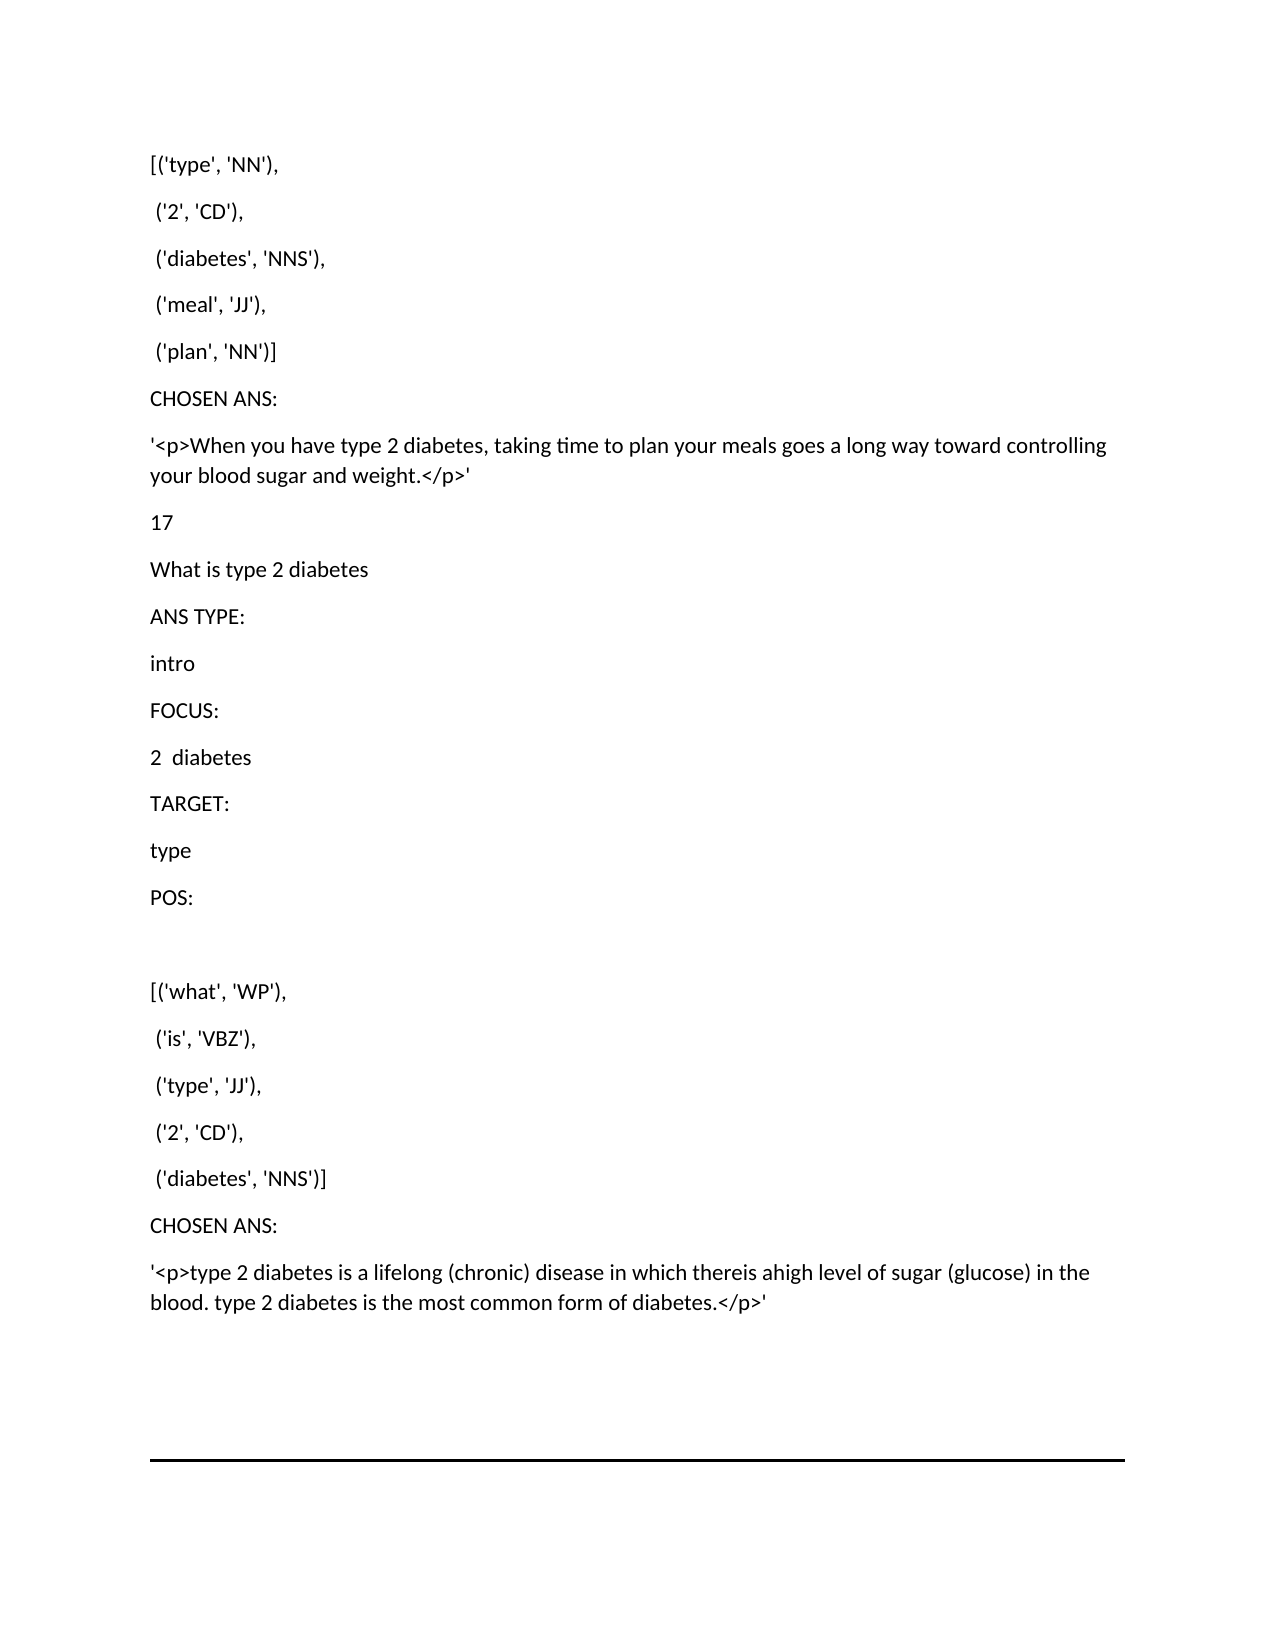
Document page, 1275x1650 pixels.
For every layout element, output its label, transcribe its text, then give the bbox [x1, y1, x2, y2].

text '<p>type 2 diabetes is a lifelong (chronic) disease in which thereis ahigh level of sugar (glucose) in the blood. type 2 diabetes is the most common form of diabetes.</p>' [150, 1258, 1125, 1317]
text TARGET: [150, 789, 1125, 818]
text type [150, 836, 1125, 864]
text ANS TYPE: [150, 602, 1125, 630]
text POS: [150, 883, 1125, 911]
text ('meal', 'JJ'), [150, 291, 1125, 319]
text '<p>When you have type 2 diabetes, taking time to plan your meals goes a long way toward controlling your blood sugar and weight.</p>' [150, 431, 1125, 489]
text CHOSEN ANS: [150, 1211, 1125, 1239]
text ('plan', 'NN')] [150, 337, 1125, 366]
text ('is', 'VBZ'), [150, 1024, 1125, 1052]
text ('diabetes', 'NNS')] [150, 1164, 1125, 1193]
text ('2', 'CD'), [150, 197, 1125, 225]
text ('2', 'CD'), [150, 1118, 1125, 1146]
text 17 [150, 508, 1125, 536]
text intro [150, 649, 1125, 677]
text What is type 2 diabetes [150, 555, 1125, 583]
text 2 diabetes [150, 743, 1125, 771]
text ('type', 'JJ'), [150, 1071, 1125, 1099]
text ('diabetes', 'NNS'), [150, 244, 1125, 272]
text [('type', 'NN'), [150, 150, 1125, 178]
text CHOSEN ANS: [150, 384, 1125, 412]
text [('what', 'WP'), [150, 977, 1125, 1005]
text FOCUS: [150, 696, 1125, 724]
